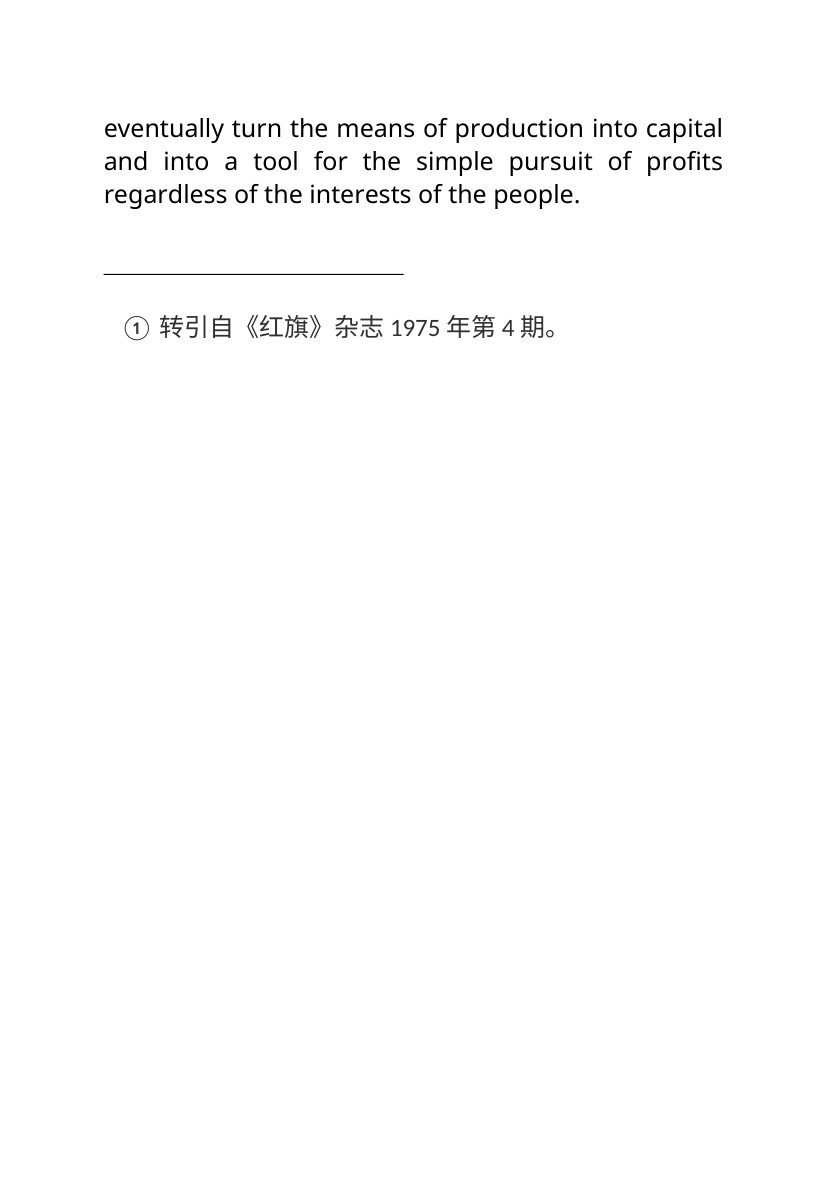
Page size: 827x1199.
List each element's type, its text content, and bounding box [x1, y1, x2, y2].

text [103, 110, 724, 210]
text ① 转引自《红旗》杂志 1975 年第 4 期。 [120, 310, 748, 343]
